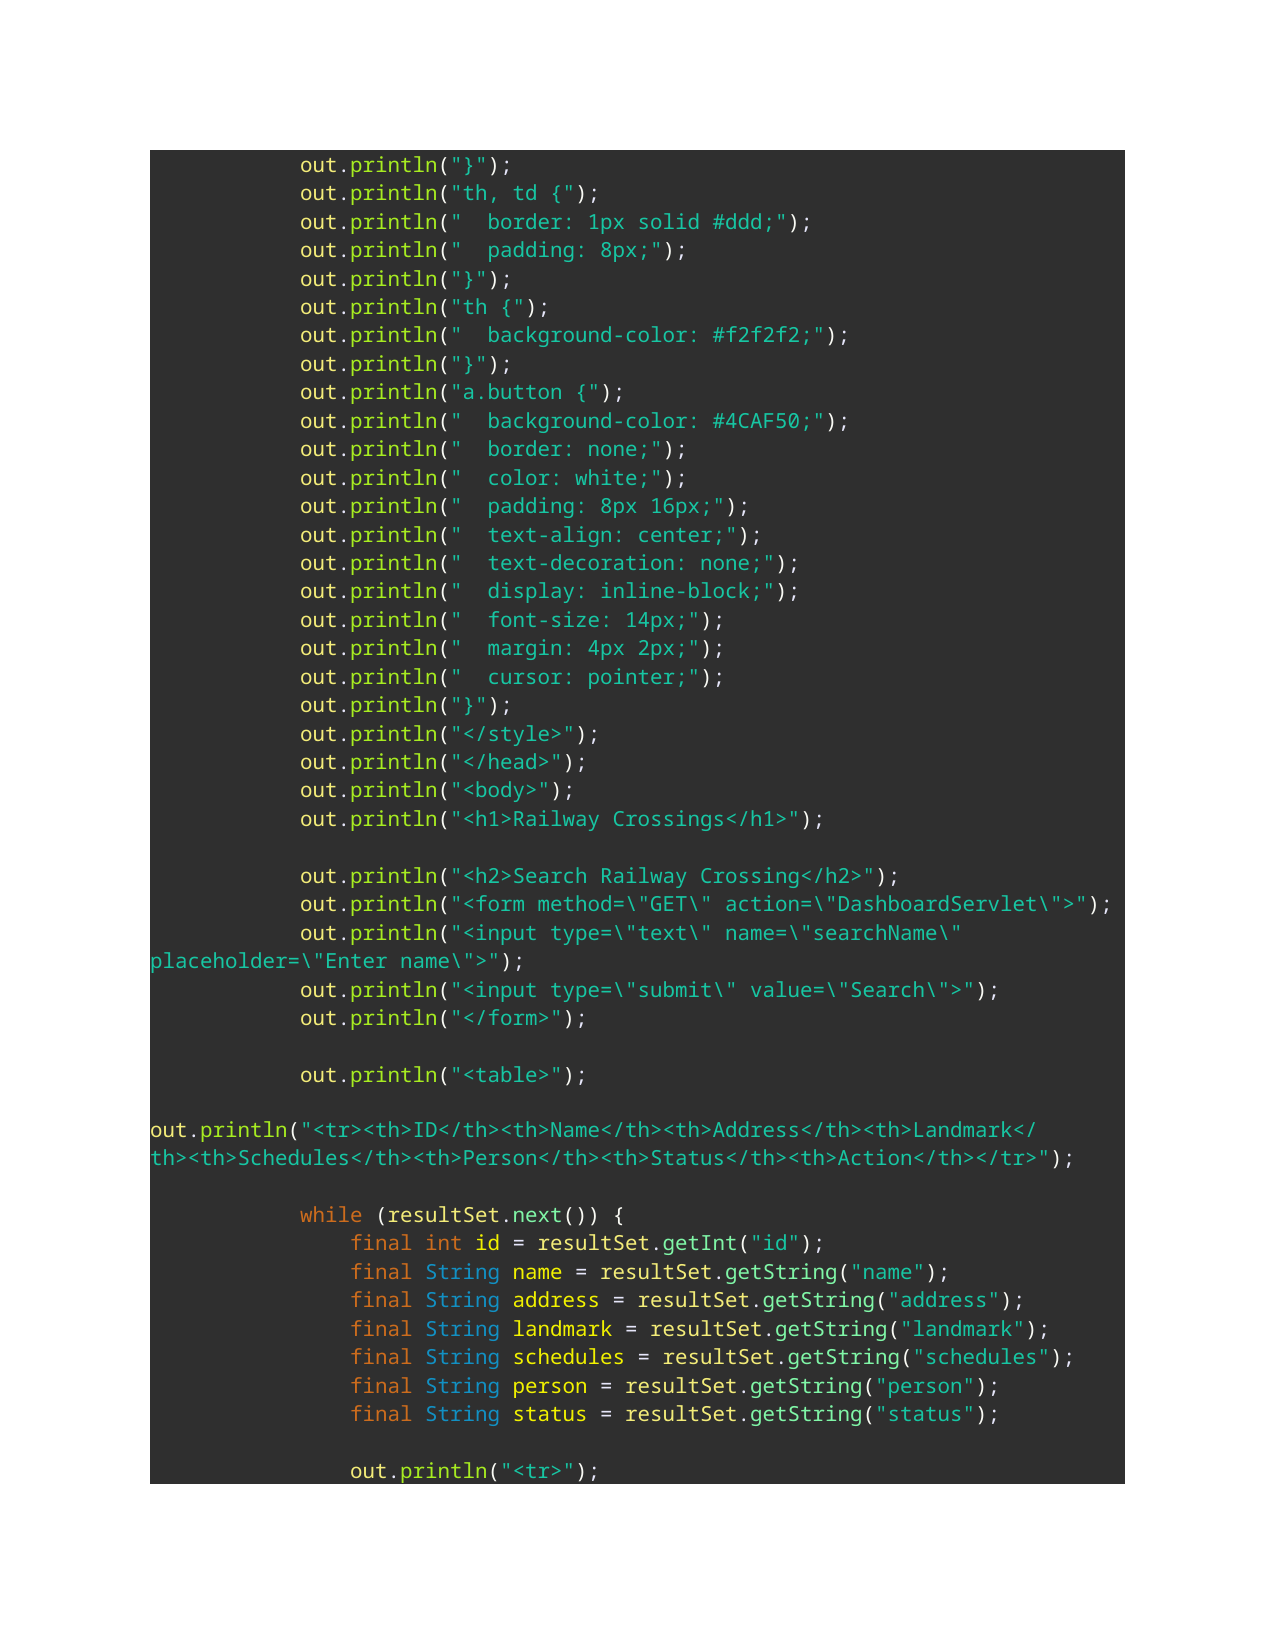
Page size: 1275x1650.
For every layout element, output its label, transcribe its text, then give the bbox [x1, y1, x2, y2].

text out.println("}"); [150, 349, 1125, 377]
text out.println("</head>"); [150, 747, 1125, 776]
text out.println("}"); [150, 690, 1125, 719]
text final int id = resultSet.getInt("id"); [150, 1228, 1125, 1257]
text final String name = resultSet.getString("name"); [150, 1257, 1125, 1285]
text out.println(" margin: 4px 2px;"); [150, 633, 1125, 662]
text out.println(" cursor: pointer;"); [150, 662, 1125, 690]
text final String landmark = resultSet.getString("landmark"); [150, 1314, 1125, 1342]
text out.println("a.button {"); [150, 377, 1125, 406]
text out.println("<table>"); [150, 1060, 1125, 1088]
text out.println(" text-decoration: none;"); [150, 548, 1125, 577]
text out.println(" border: 1px solid #ddd;"); [150, 207, 1125, 235]
text while (resultSet.next()) { [150, 1200, 1125, 1228]
text out.println("<body>"); [150, 776, 1125, 804]
text out.println(" padding: 8px;"); [150, 235, 1125, 264]
text out.println("<h2>Search Railway Crossing</h2>"); [150, 861, 1125, 889]
text final String status = resultSet.getString("status"); [150, 1399, 1125, 1428]
text out.println(" color: white;"); [150, 463, 1125, 491]
text out.println(" display: inline-block;"); [150, 577, 1125, 605]
text final String address = resultSet.getString("address"); [150, 1285, 1125, 1314]
text out.println("}"); [150, 264, 1125, 292]
text out.println(" font-size: 14px;"); [150, 605, 1125, 633]
text out.println("</style>"); [150, 719, 1125, 747]
text out.println(" border: none;"); [150, 434, 1125, 463]
text out.println("th, td {"); [150, 178, 1125, 207]
text out.println("<h1>Railway Crossings</h1>"); [150, 804, 1125, 832]
text out.println("}"); [150, 150, 1125, 178]
text out.println("<tr><th>ID</th><th>Name</th><th>Address</th><th>Landmark</th><th>Schedules</th><th>Person</th><th>Status</th><th>Action</th></tr>"); [150, 1088, 1125, 1172]
text out.println(" padding: 8px 16px;"); [150, 491, 1125, 520]
text out.println("<input type=\"submit\" value=\"Search\">"); [150, 975, 1125, 1003]
text out.println("<form method=\"GET\" action=\"DashboardServlet\">"); [150, 889, 1125, 918]
text out.println("<input type=\"text\" name=\"searchName\" placeholder=\"Enter name\">"); [150, 918, 1125, 975]
text final String schedules = resultSet.getString("schedules"); [150, 1342, 1125, 1371]
text out.println(" background-color: #f2f2f2;"); [150, 321, 1125, 349]
text out.println("</form>"); [150, 1003, 1125, 1032]
text out.println("<tr>"); [150, 1456, 1125, 1484]
text final String person = resultSet.getString("person"); [150, 1371, 1125, 1399]
text out.println(" background-color: #4CAF50;"); [150, 406, 1125, 434]
text out.println("th {"); [150, 292, 1125, 321]
text out.println(" text-align: center;"); [150, 520, 1125, 548]
